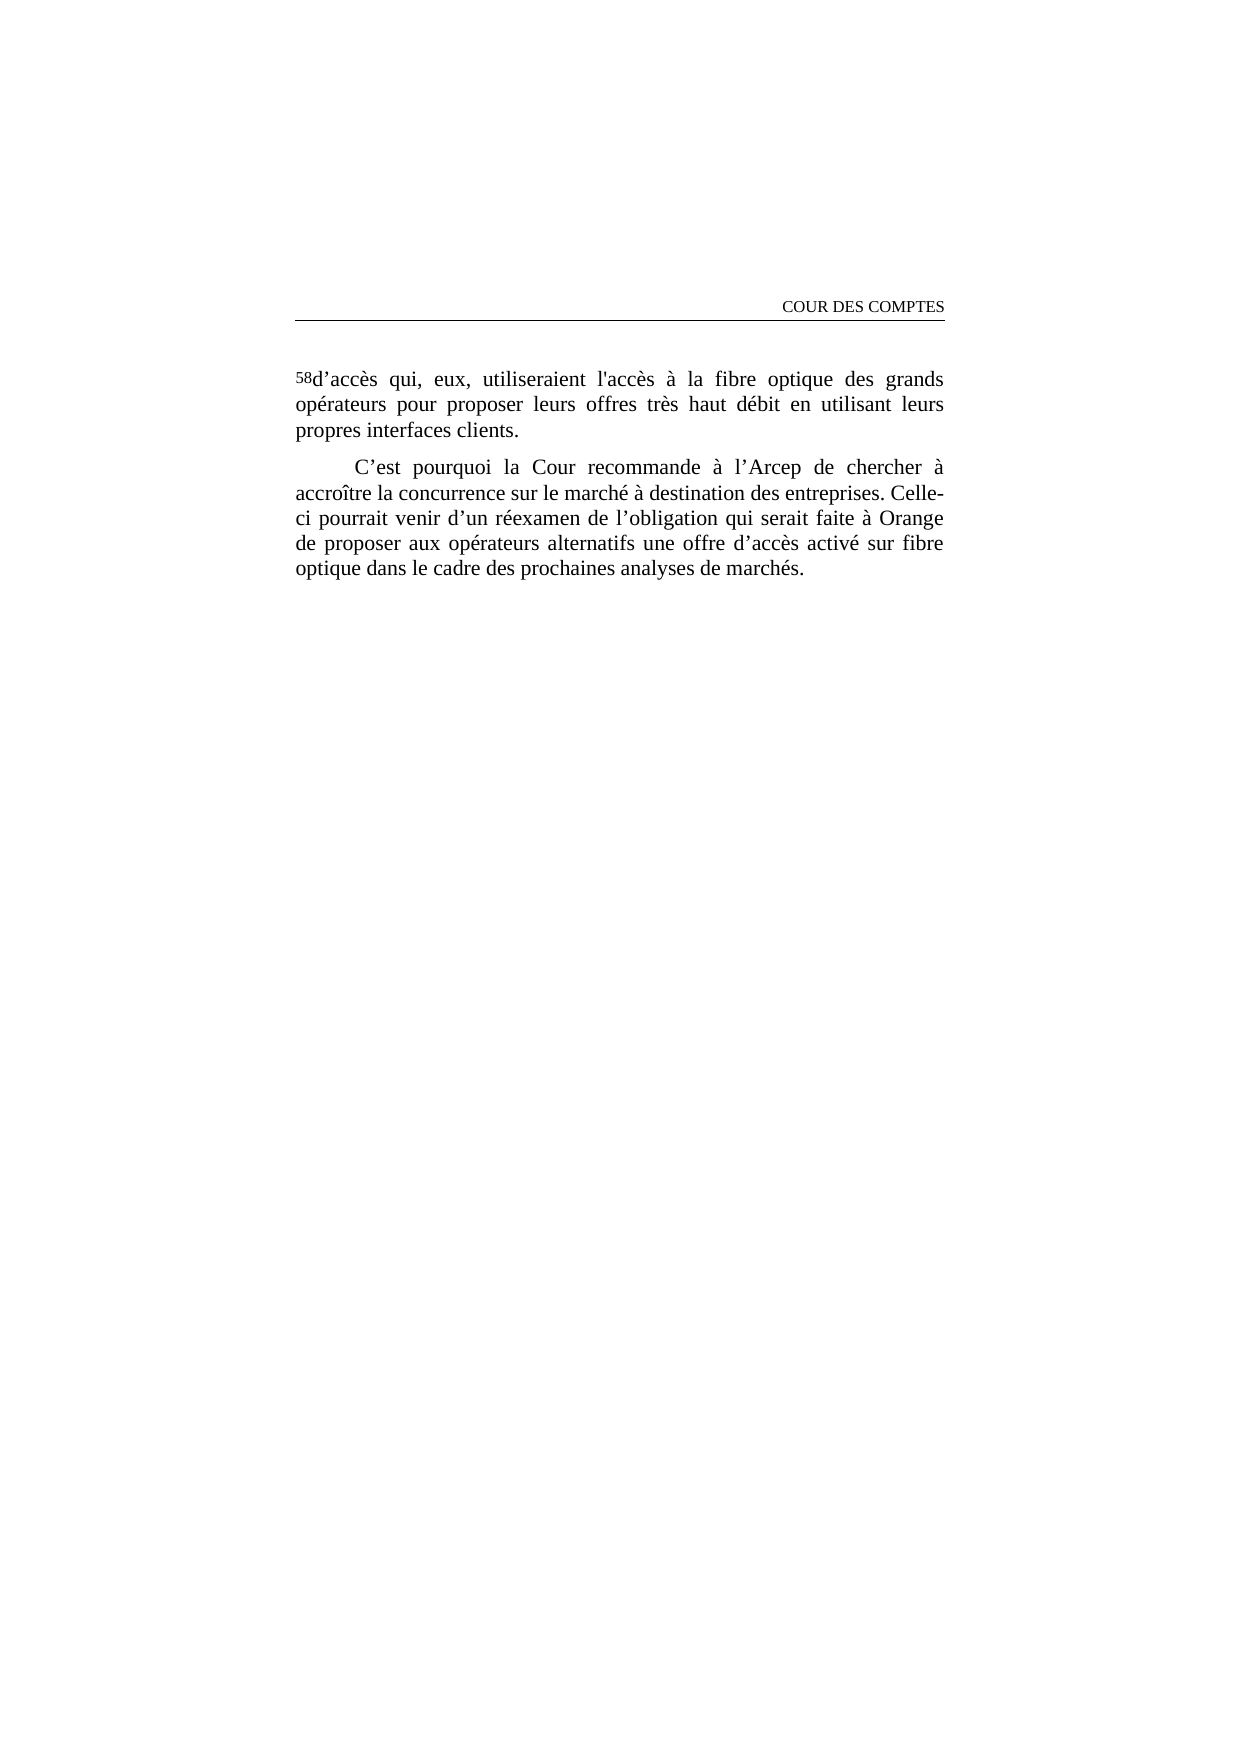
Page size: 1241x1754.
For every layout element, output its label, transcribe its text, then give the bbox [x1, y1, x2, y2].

text C’est pourquoi la Cour recommande à l’Arcep de chercher à accroître la concurrence sur le marché à destination des entreprises. Celle-ci pourrait venir d’un réexamen de l’obligation qui serait faite à Orange de proposer aux opérateurs alternatifs une offre d’accès activé sur fibre optique dans le cadre des prochaines analyses de marchés. [295, 454, 945, 580]
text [295, 366, 945, 442]
